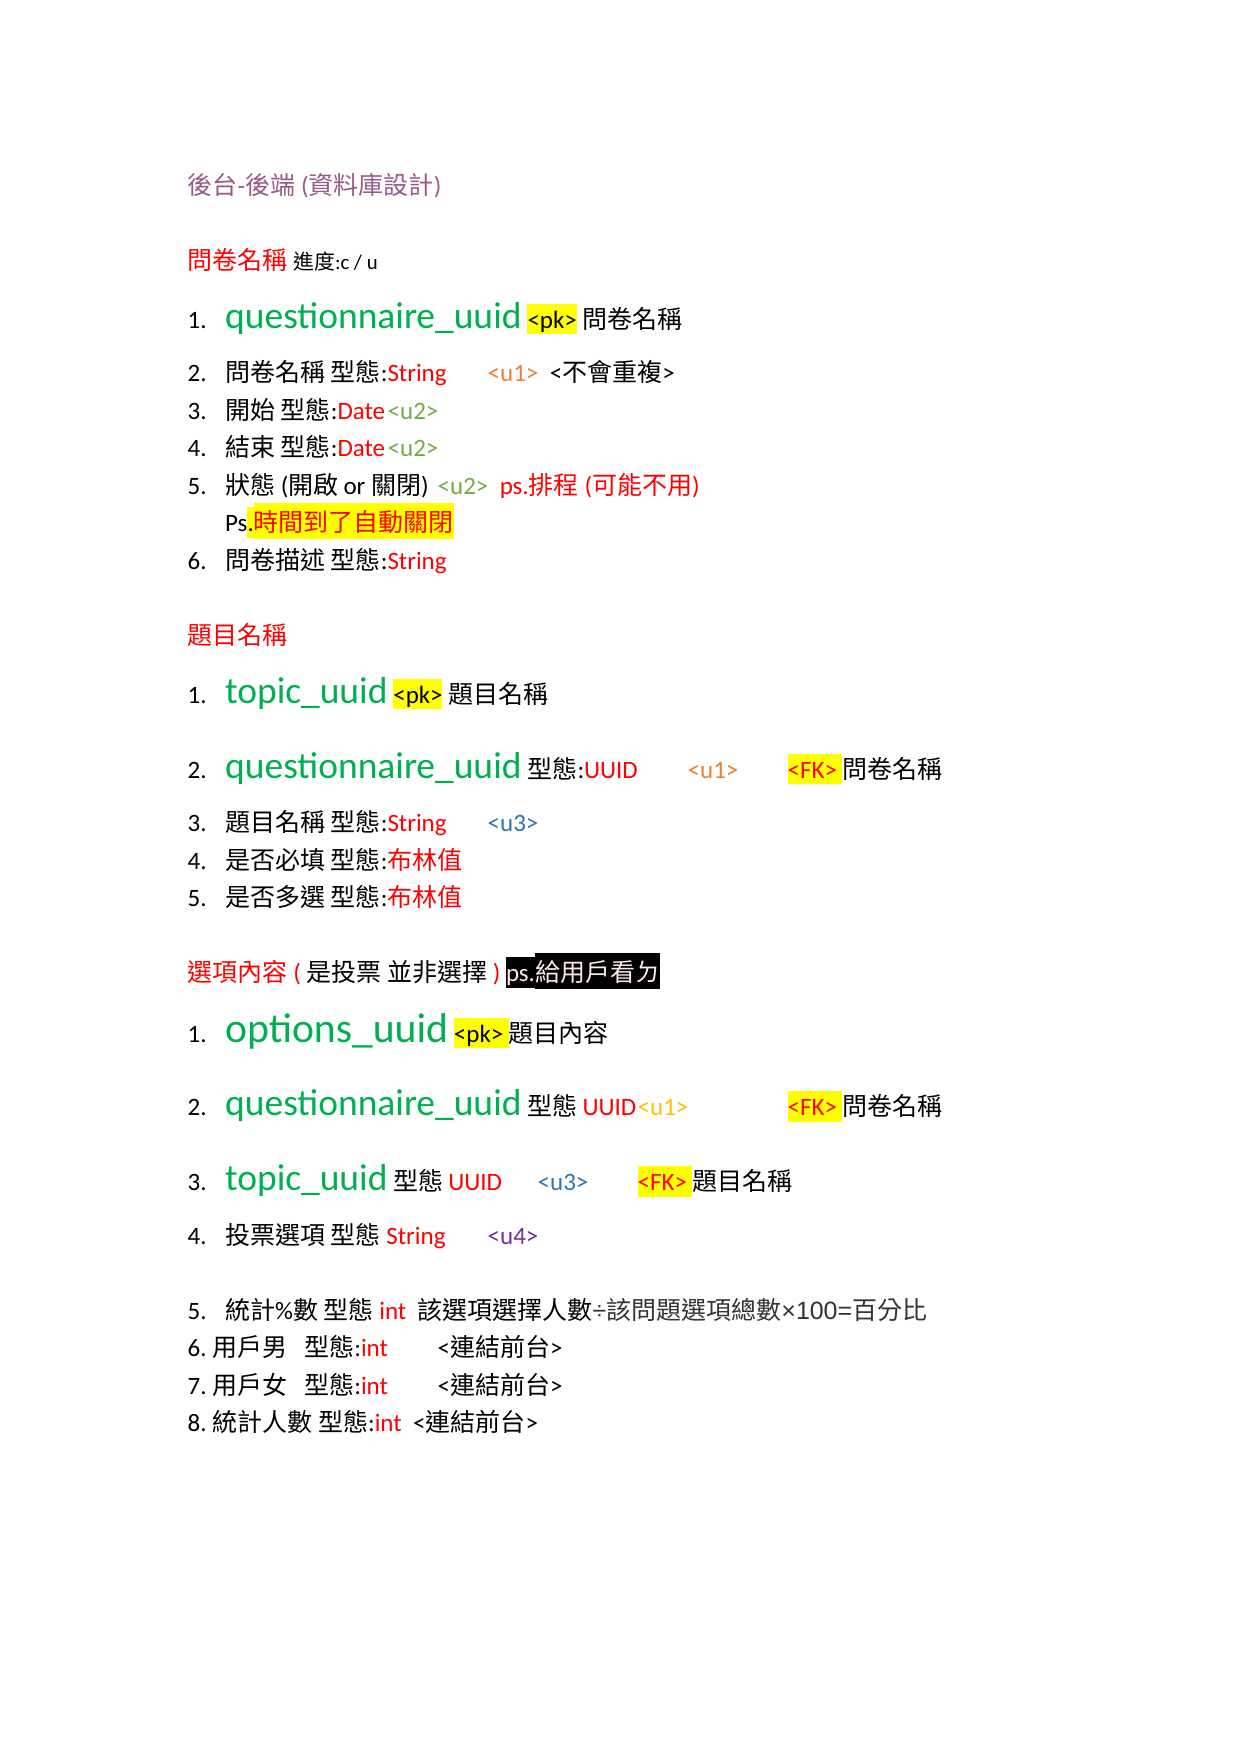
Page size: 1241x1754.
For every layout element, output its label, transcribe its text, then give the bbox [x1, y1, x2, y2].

text 後台-後端 (資料庫設計) [187, 164, 1053, 202]
list questionnaire_uuid 型態:UUID <u1> <FK> 問卷名稱 [187, 727, 1053, 802]
list Ps.時間到了自動關閉 [225, 502, 1053, 539]
list questionnaire_uuid 型態UUID <u1> <FK> 問卷名稱 [187, 1064, 1053, 1139]
text 8. 統計人數 型態:int <連結前台> [187, 1402, 1053, 1439]
list options_uuid <pk> 題目內容 [187, 989, 1053, 1064]
list 結束 型態:Date <u2> [187, 427, 1053, 464]
text 選項內容 ( 是投票 並非選擇 ) ps.給用戶看ㄉ [187, 952, 1053, 989]
text 7. 用戶女 型態:int <連結前台> [187, 1364, 1053, 1402]
text 題目名稱 [187, 614, 1053, 652]
list 投票選項 型態 String <u4> [187, 1214, 1053, 1252]
list 統計%數 型態 int 該選項選擇人數÷該問題選項總數×100=百分比 [187, 1289, 1053, 1327]
list 狀態 (開啟or 關閉) <u2> ps.排程 (可能不用) [187, 464, 1053, 502]
list 開始 型態:Date <u2> [187, 389, 1053, 427]
text 6. 用戶男 型態:int <連結前台> [187, 1327, 1053, 1364]
list questionnaire_uuid <pk> 問卷名稱 [187, 277, 1053, 352]
list 題目名稱 型態:String <u3> [187, 802, 1053, 839]
list 問卷描述 型態:String [187, 539, 1053, 577]
list topic_uuid <pk> 題目名稱 [187, 652, 1053, 727]
list topic_uuid 型態UUID <u3> <FK> 題目名稱 [187, 1139, 1053, 1214]
list 是否多選 型態:布林值 [187, 877, 1053, 914]
text 問卷名稱 進度:c / u [187, 239, 1053, 277]
list 是否必填 型態:布林值 [187, 839, 1053, 877]
list 問卷名稱 型態:String <u1> <不會重複> [187, 352, 1053, 389]
